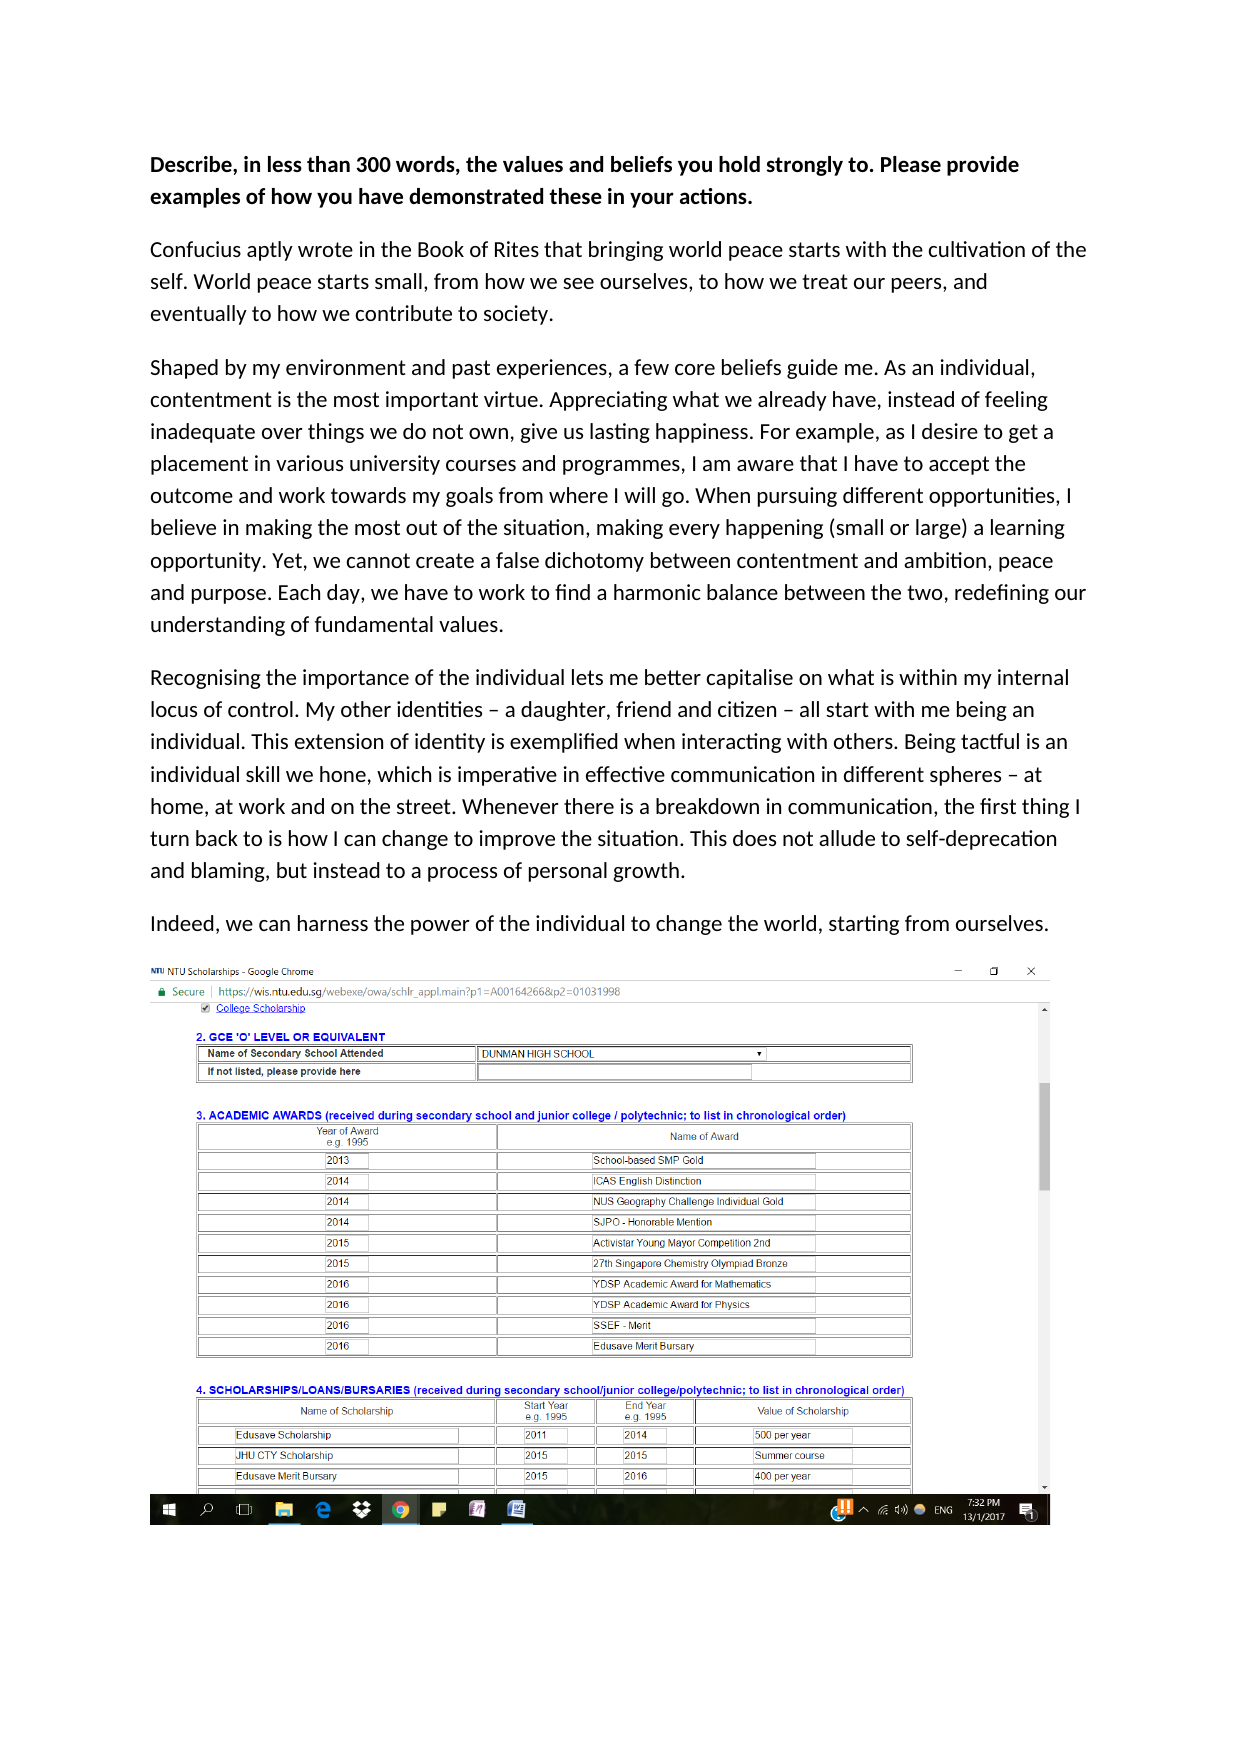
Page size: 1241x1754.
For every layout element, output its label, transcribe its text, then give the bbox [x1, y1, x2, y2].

picture [150, 962, 1050, 1525]
text Shaped by my environment and past experiences, a few core beliefs guide me. As an individual, contentment is the most important virtue. Appreciating what we already have, instead of feeling inadequate over things we do not own, give us lasting happiness. For example, as I desire to get a placement in various university courses and programmes, I am aware that I have to accept the outcome and work towards my goals from where I will go. When pursuing different opportunities, I believe in making the most out of the situation, making every happening (small or large) a learning opportunity. Yet, we cannot create a false dichotomy between contentment and ambition, peace and purpose. Each day, we have to work to find a harmonic balance between the two, redefining our understanding of fundamental values. [150, 353, 1090, 638]
text Describe, in less than 300 words, the values and beliefs you hold strongly to. Please provide examples of how you have demonstrated these in your actions. [150, 150, 1090, 210]
text Indeed, we can harness the power of the individual to change the world, starting from ourselves. [150, 909, 1090, 937]
text Confucius aptly wrote in the Book of Rites that bringing world peace starts with the cultivation of the self. World peace starts small, from how we see ourselves, to how we treat our peers, and eventually to how we contribute to society. [150, 235, 1090, 328]
text Recognising the importance of the individual lets me better capitalise on what is within my internal locus of control. My other identities – a daughter, friend and citizen – all start with me being an individual. This extension of identity is exemplified when interacting with others. Being tactful is an individual skill we hone, which is imperative in effective communication in different spheres – at home, at work and on the street. Whenever there is a breakdown in communication, the first thing I turn back to is how I can change to improve the situation. This does not allude to self-deprecation and blaming, but instead to a process of personal growth. [150, 663, 1090, 884]
